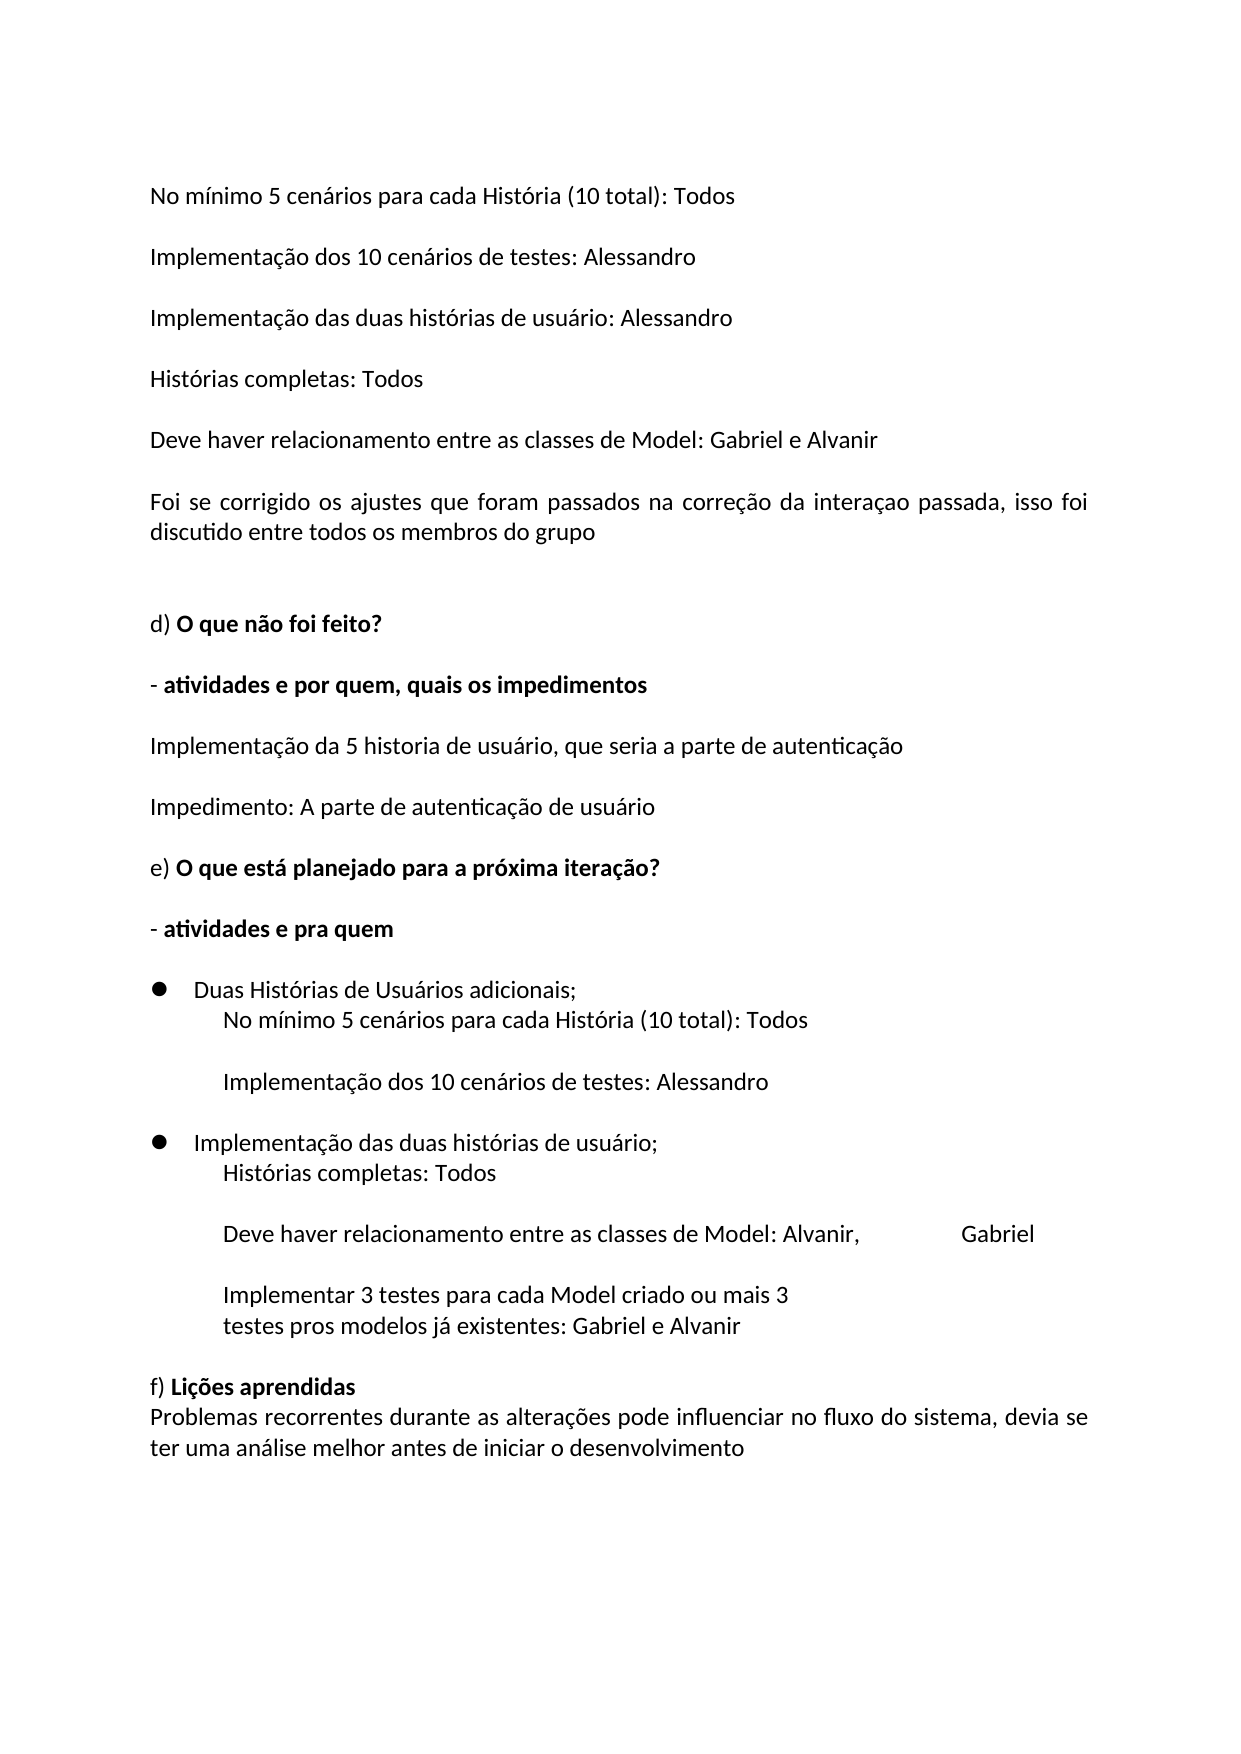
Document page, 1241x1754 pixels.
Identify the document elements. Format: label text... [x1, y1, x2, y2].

text Foi se corrigido os ajustes que foram passados na correção da interaçao passada, isso foi discutido entre todos os membros do grupo [150, 486, 1090, 547]
list Histórias completas: Todos [150, 1157, 1090, 1188]
list testes pros modelos já existentes: Gabriel e Alvanir [150, 1310, 1090, 1340]
list Implementação das duas histórias de usuário; [150, 1127, 1090, 1157]
text Deve haver relacionamento entre as classes de Model: Gabriel e Alvanir [150, 425, 1090, 455]
text f) Lições aprendidas [150, 1371, 1090, 1401]
list Implementar 3 testes para cada Model criado ou mais 3 [150, 1279, 1090, 1310]
text Implementação da 5 historia de usuário, que seria a parte de autenticação [150, 730, 1090, 760]
text Implementação dos 10 cenários de testes: Alessandro [150, 242, 1090, 272]
text No mínimo 5 cenários para cada História (10 total): Todos [150, 181, 1090, 211]
text e) O que está planejado para a próxima iteração? [150, 852, 1090, 882]
text Problemas recorrentes durante as alterações pode influenciar no fluxo do sistema, devia se ter uma análise melhor antes de iniciar o desenvolvimento [150, 1401, 1090, 1462]
list Deve haver relacionamento entre as classes de Model: Alvanir, Gabriel [150, 1218, 1090, 1249]
text Implementação dos 10 cenários de testes: Alessandro [150, 1066, 1090, 1096]
text Histórias completas: Todos [150, 364, 1090, 394]
text No mínimo 5 cenários para cada História (10 total): Todos [150, 1004, 1090, 1035]
list Duas Histórias de Usuários adicionais; [150, 974, 1090, 1004]
text Implementação das duas histórias de usuário: Alessandro [150, 303, 1090, 333]
text - atividades e pra quem [150, 913, 1090, 943]
text Impedimento: A parte de autenticação de usuário [150, 791, 1090, 821]
text - atividades e por quem, quais os impedimentos [150, 669, 1090, 699]
text d) O que não foi feito? [150, 608, 1090, 638]
